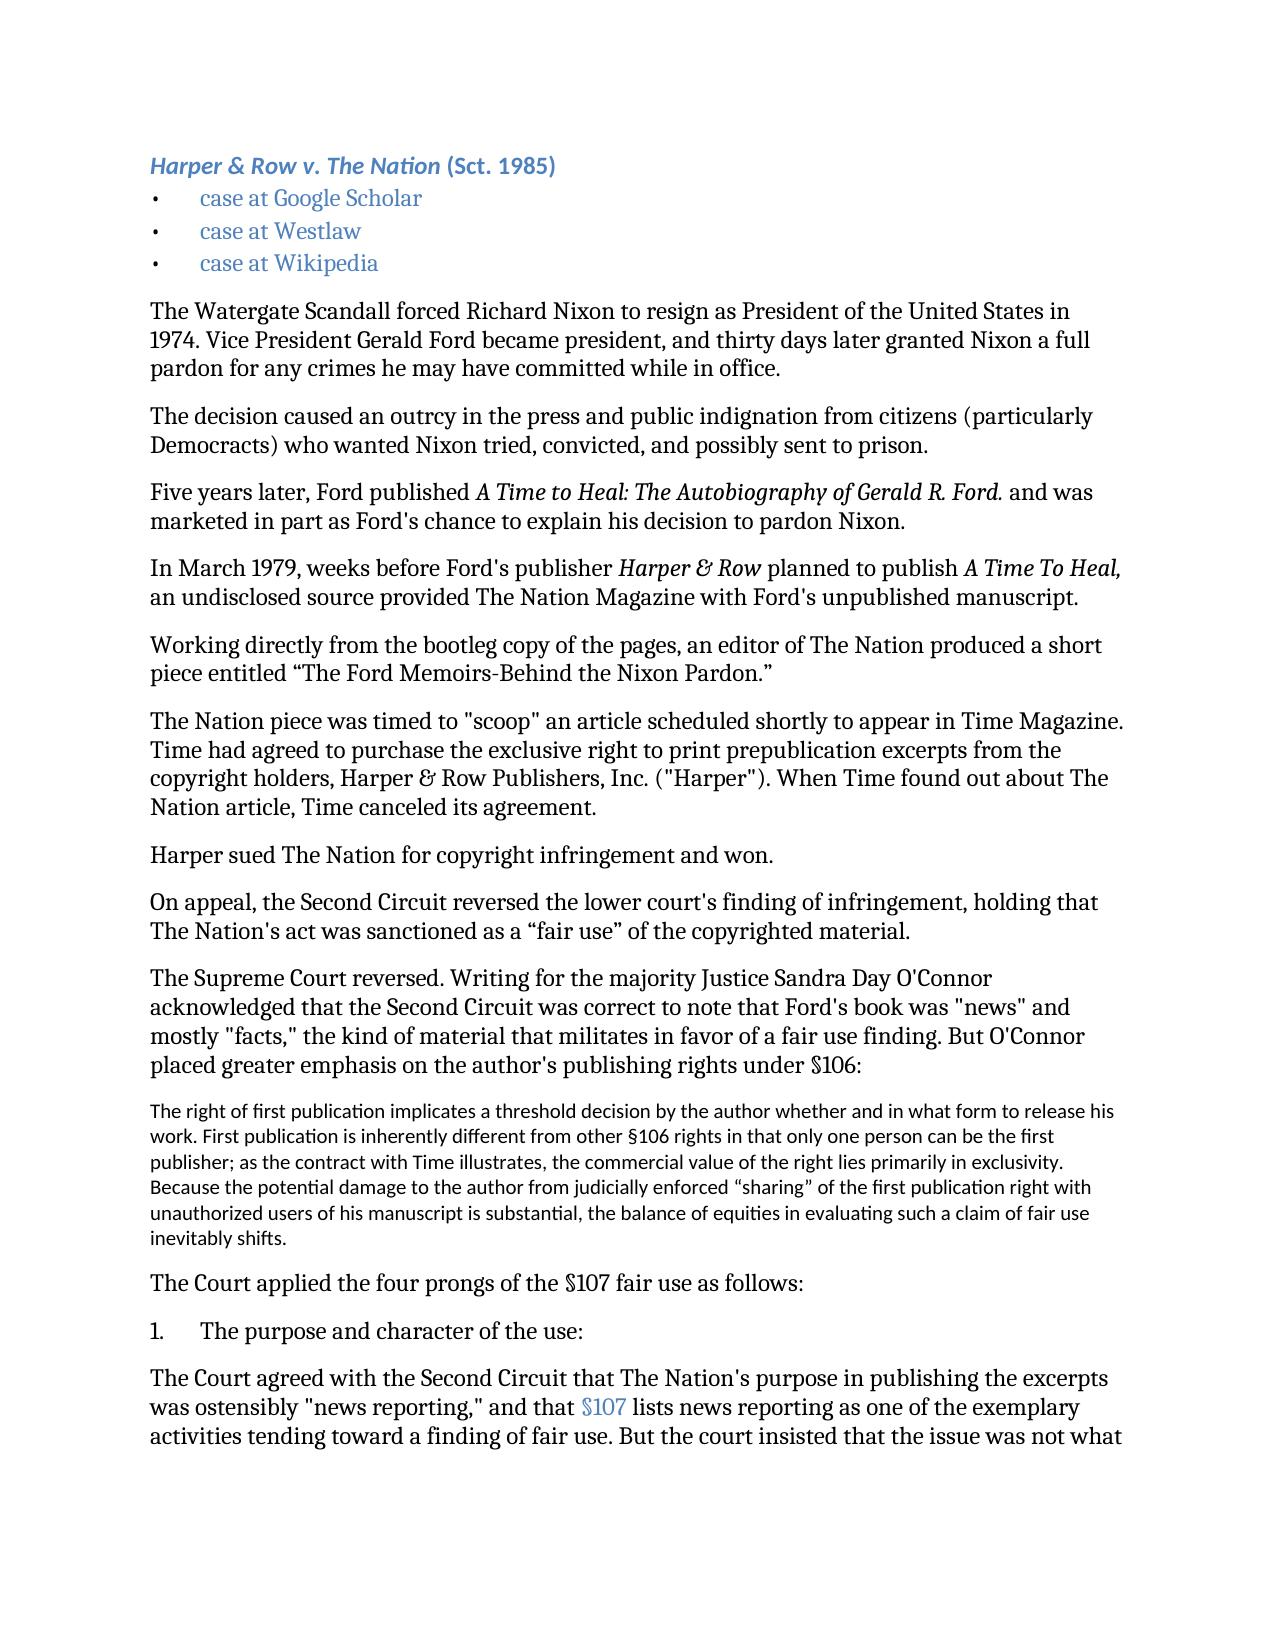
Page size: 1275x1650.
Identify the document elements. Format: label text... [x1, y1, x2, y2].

list case at Wikipedia [150, 249, 1125, 278]
text Harper sued The Nation for copyright infringement and won. [150, 841, 1125, 869]
text The decision caused an outrcy in the press and public indignation from citizens (particularly Democracts) who wanted Nixon tried, convicted, and possibly sent to prison. [150, 402, 1125, 459]
text The Watergate Scandall forced Richard Nixon to resign as President of the United States in 1974. Vice President Gerald Ford became president, and thirty days later granted Nixon a full pardon for any crimes he may have committed while in office. [150, 297, 1125, 383]
text The Supreme Court reversed. Writing for the majority Justice Sandra Day O'Connor acknowledged that the Second Circuit was correct to note that Ford's book was "news" and mostly "facts," the kind of material that militates in favor of a fair use finding. But O'Connor placed greater emphasis on the author's publishing rights under §106: [150, 964, 1125, 1079]
text In March 1979, weeks before Ford's publisher Harper & Row planned to publish A Time To Heal, an undisclosed source provided The Nation Magazine with Ford's unpublished manuscript. [150, 554, 1125, 612]
text The Court applied the four prongs of the §107 fair use as follows: [150, 1269, 1125, 1298]
text The Nation piece was timed to "scoop" an article scheduled shortly to appear in Time Magazine. Time had agreed to purchase the exclusive right to print prepublication excerpts from the copyright holders, Harper & Row Publishers, Inc. ("Harper"). When Time found out about The Nation article, Time canceled its agreement. [150, 707, 1125, 822]
list case at Westlaw [150, 217, 1125, 246]
text On appeal, the Second Circuit reversed the lower court's finding of infringement, holding that The Nation's act was sanctioned as a “fair use” of the copyrighted material. [150, 888, 1125, 946]
text Five years later, Ford published A Time to Heal: The Autobiography of Gerald R. Ford. and was marketed in part as Ford's chance to explain his decision to pardon Nixon. [150, 478, 1125, 536]
text The right of first publication implicates a threshold decision by the author whether and in what form to release his work. First publication is inherently different from other §106 rights in that only one person can be the first publisher; as the contract with Time illustrates, the commercial value of the right lies primarily in exclusivity. Because the potential damage to the author from judicially enforced “sharing” of the first publication right with unauthorized users of his manuscript is substantial, the balance of equities in evaluating such a claim of fair use inevitably shifts. [150, 1098, 1125, 1251]
list case at Google Scholar [150, 184, 1125, 213]
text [150, 1364, 1125, 1451]
text Working directly from the bootleg copy of the pages, an editor of The Nation produced a short piece entitled “The Ford Memoirs-Behind the Nixon Pardon.” [150, 631, 1125, 688]
list The purpose and character of the use: [150, 1317, 1125, 1346]
subtitle Harper & Row v. The Nation (Sct. 1985) [150, 150, 1125, 181]
